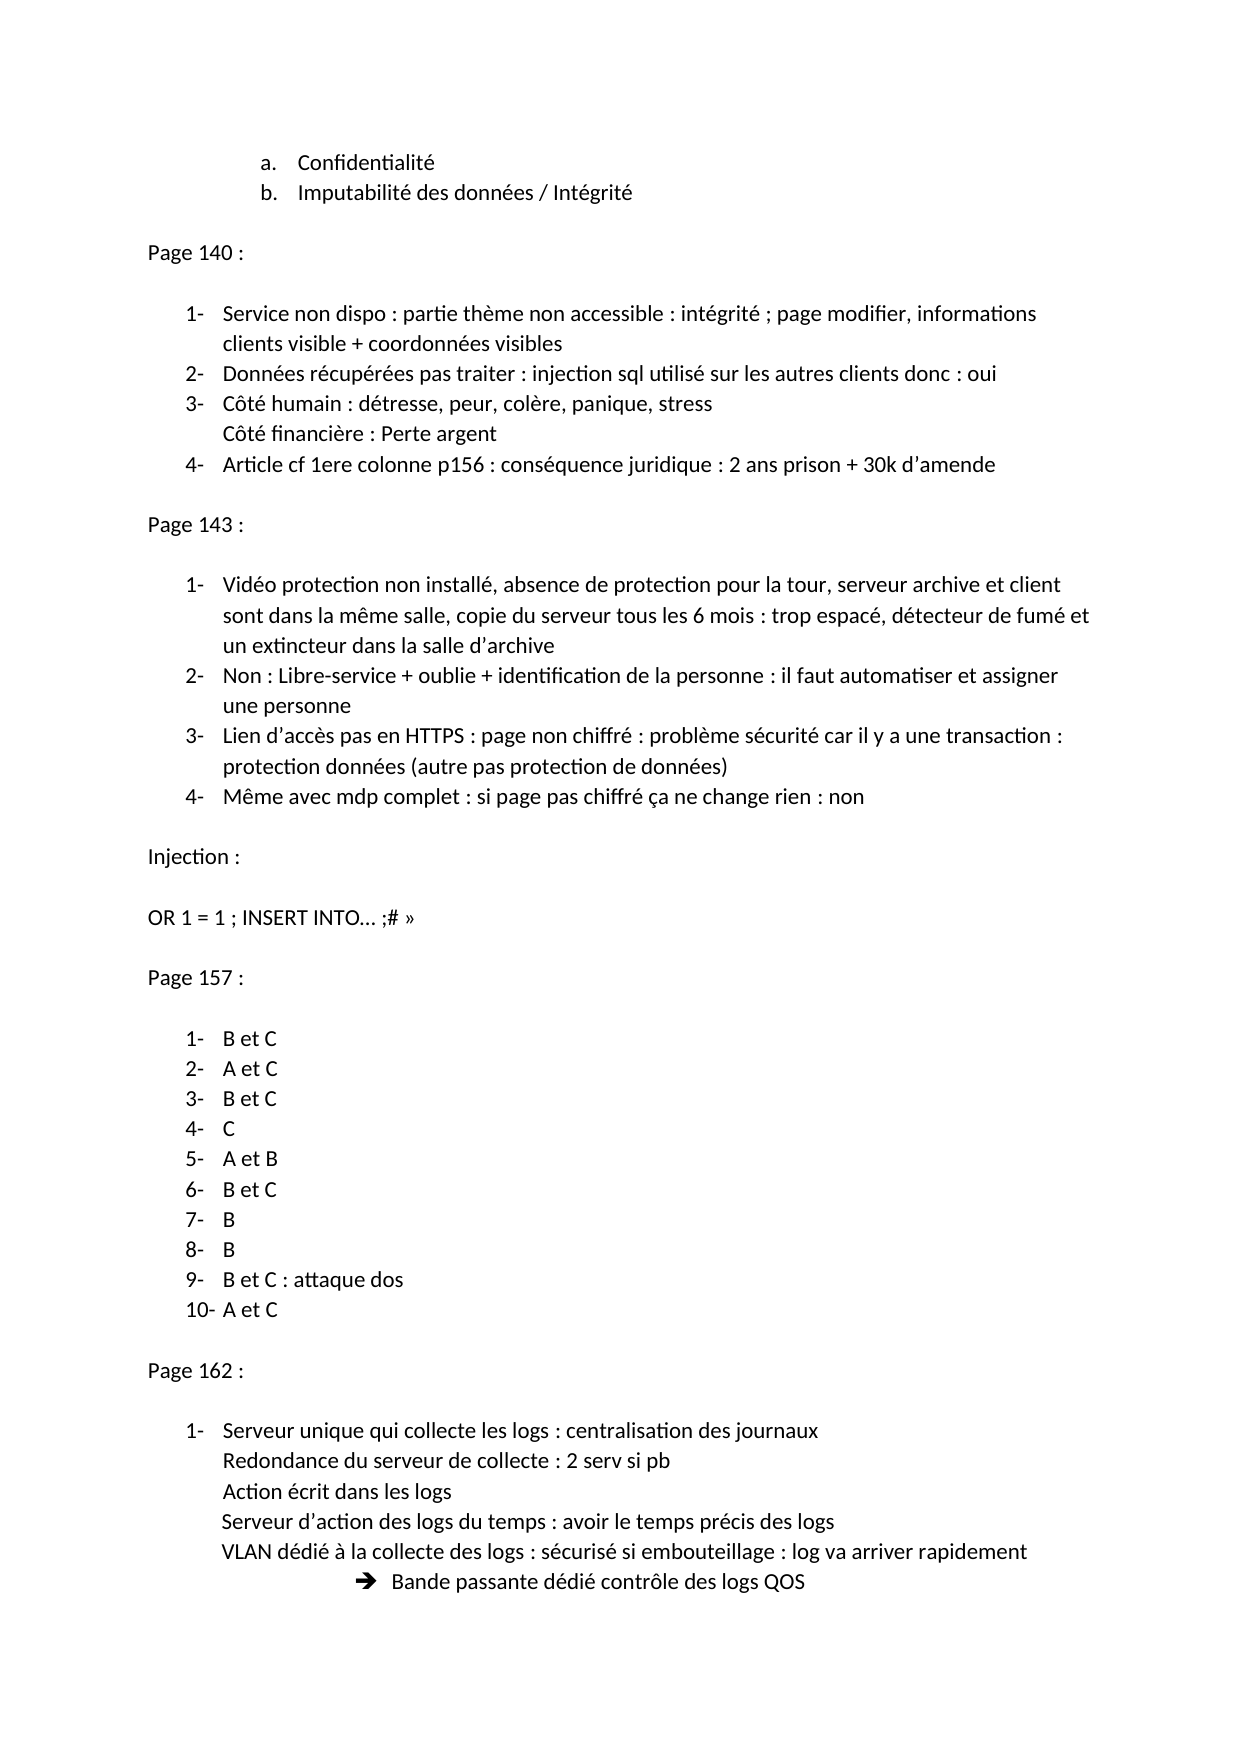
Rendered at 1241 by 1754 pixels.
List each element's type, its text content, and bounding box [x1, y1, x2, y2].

list B et C [185, 1024, 1093, 1052]
list C [185, 1114, 1093, 1142]
list A et C [185, 1054, 1093, 1082]
list B et C : attaque dos [185, 1265, 1093, 1293]
text Page 140 : [148, 238, 1093, 266]
list Service non dispo : partie thème non accessible : intégrité ; page modifier, informations clients visible + coordonnées visibles [185, 299, 1093, 357]
text OR 1 = 1 ; INSERT INTO… ;# » [148, 903, 1093, 931]
list Redondance du serveur de collecte : 2 serv si pb [223, 1447, 1093, 1474]
list A et C [185, 1296, 1093, 1323]
list Article cf 1ere colonne p156 : conséquence juridique : 2 ans prison + 30k d’amende [185, 450, 1093, 478]
list Côté humain : détresse, peur, colère, panique, stress [185, 389, 1093, 417]
list Données récupérées pas traiter : injection sql utilisé sur les autres clients donc : oui [185, 359, 1093, 387]
list Imputabilité des données / Intégrité [260, 178, 1093, 206]
text Page 157 : [148, 963, 1093, 991]
text Page 162 : [148, 1356, 1093, 1384]
list B et C [185, 1084, 1093, 1112]
list Confidentialité [260, 148, 1093, 176]
list B [185, 1235, 1093, 1263]
list Même avec mdp complet : si page pas chiffré ça ne change rien : non [185, 782, 1093, 810]
text Serveur d’action des logs du temps : avoir le temps précis des logs [148, 1507, 1093, 1535]
list Côté financière : Perte argent [223, 419, 1093, 447]
text VLAN dédié à la collecte des logs : sécurisé si embouteillage : log va arriver rapidement [148, 1537, 1093, 1565]
list Non : Libre-service + oublie + identification de la personne : il faut automatiser et assigner une personne [185, 661, 1093, 719]
list Serveur unique qui collecte les logs : centralisation des journaux [185, 1416, 1093, 1444]
text Page 143 : [148, 510, 1093, 538]
list Vidéo protection non installé, absence de protection pour la tour, serveur archive et client sont dans la même salle, copie du serveur tous les 6 mois : trop espacé, détecteur de fumé et un extincteur dans la salle d’archive [185, 571, 1093, 659]
list Action écrit dans les logs [223, 1477, 1093, 1505]
text Injection : [148, 842, 1093, 870]
list Lien d’accès pas en HTTPS : page non chiffré : problème sécurité car il y a une transaction : protection données (autre pas protection de données) [185, 722, 1093, 780]
list Bande passante dédié contrôle des logs QOS [354, 1567, 1093, 1595]
list B et C [185, 1175, 1093, 1203]
list B [185, 1205, 1093, 1233]
list A et B [185, 1144, 1093, 1172]
